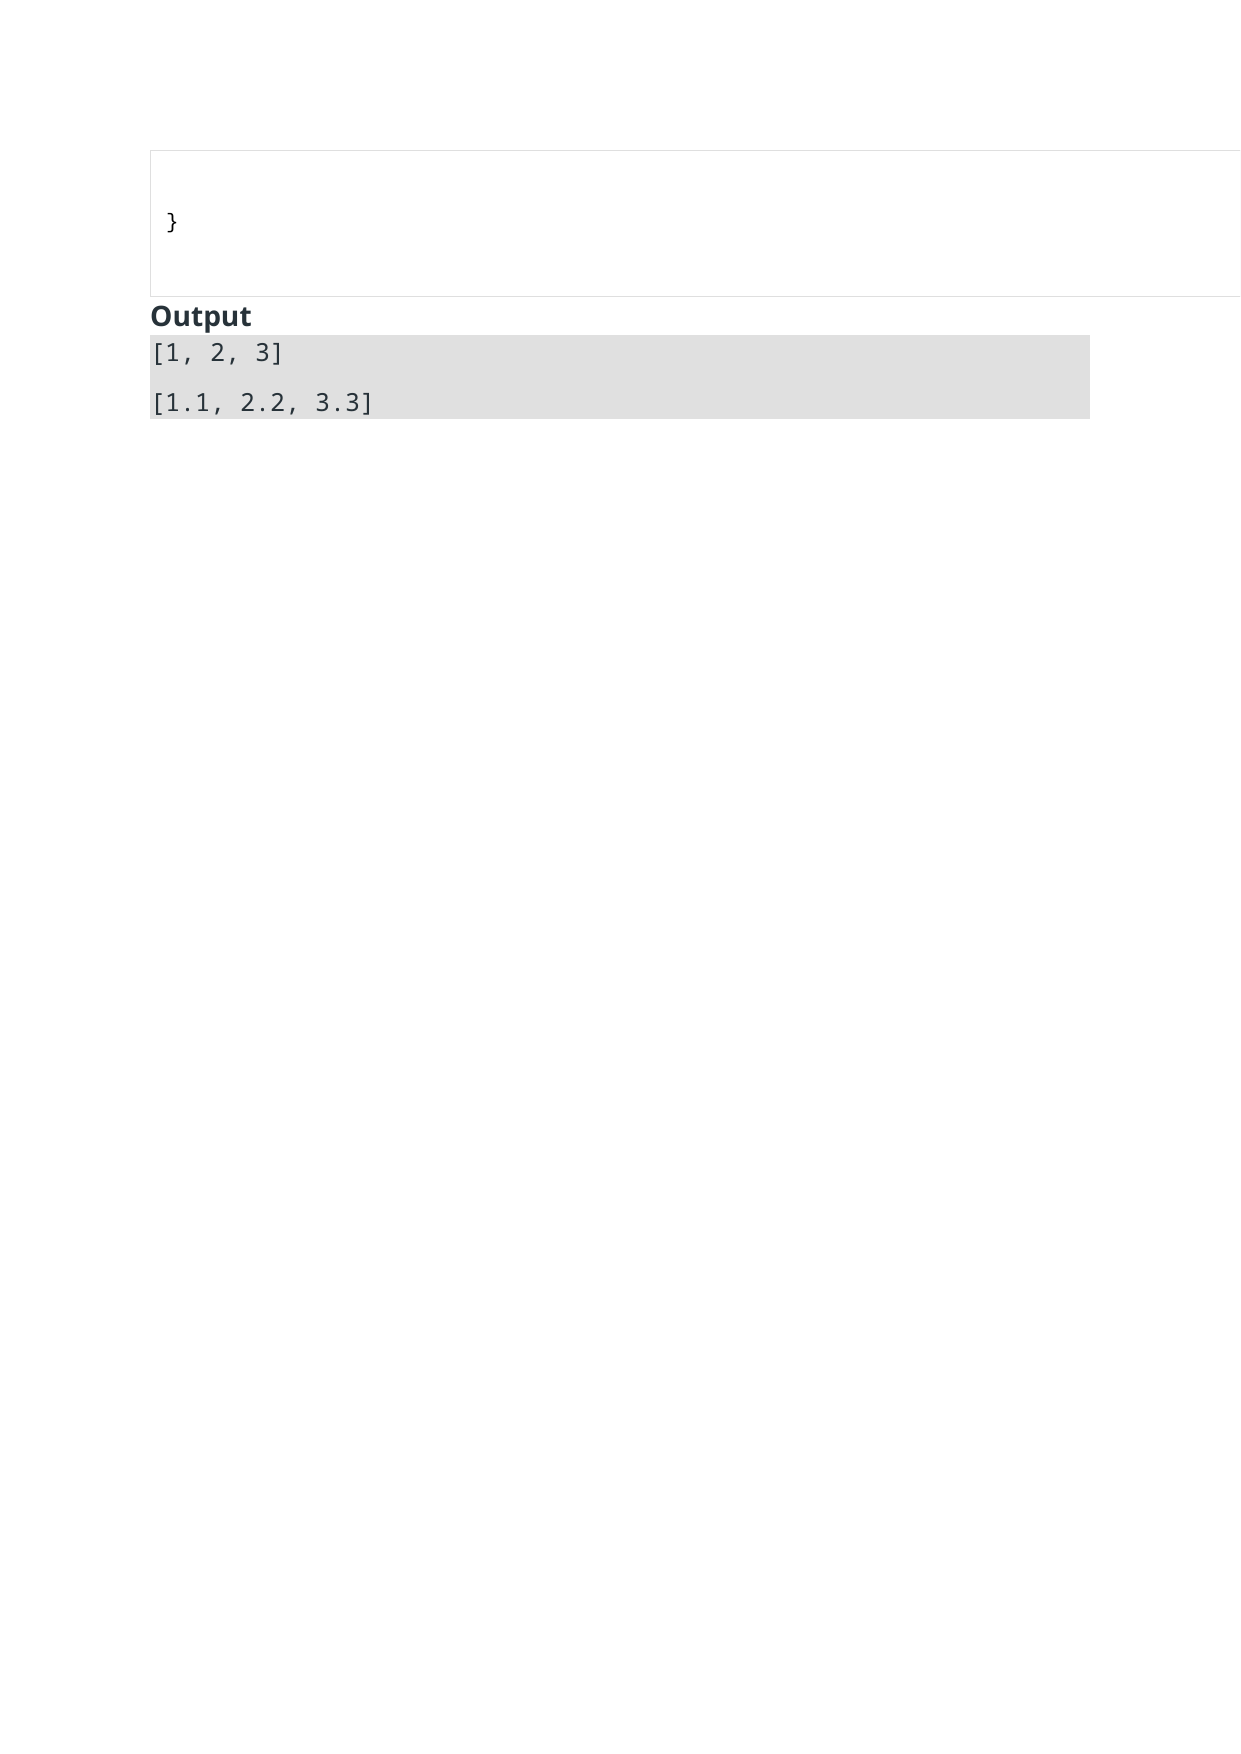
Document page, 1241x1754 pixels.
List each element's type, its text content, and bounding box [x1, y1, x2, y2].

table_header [151, 151, 1240, 296]
text [1, 2, 3] [150, 335, 1090, 369]
text [1.1, 2.2, 3.3] [150, 384, 1090, 419]
text Output [150, 297, 1090, 335]
